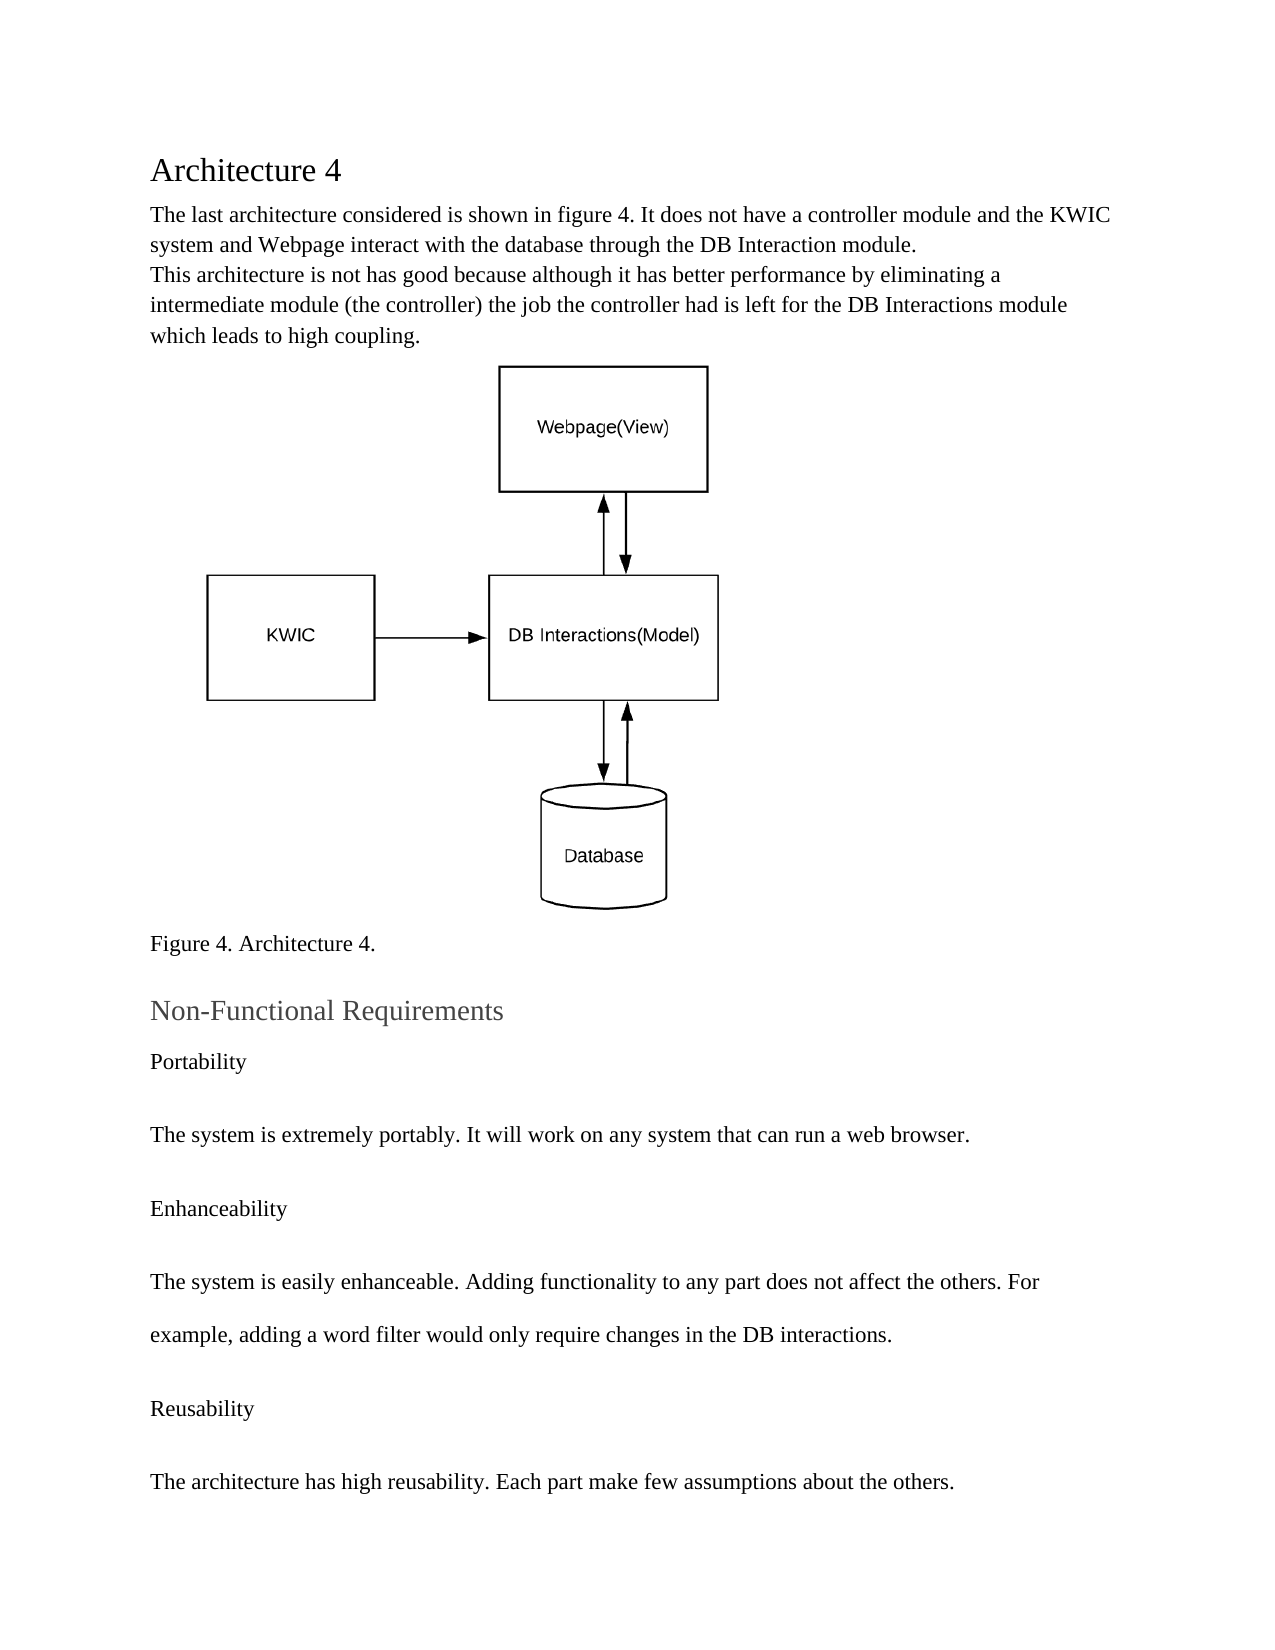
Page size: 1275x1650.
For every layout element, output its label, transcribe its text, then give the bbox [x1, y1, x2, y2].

picture [150, 351, 743, 926]
text The system is easily enhanceable. Adding functionality to any part does not affect the others. For example, adding a word filter would only require changes in the DB interactions. [150, 1268, 1125, 1347]
text Reusability [150, 1395, 1125, 1421]
text Portability [150, 1048, 1125, 1074]
text The architecture has high reusability. Each part make few assumptions about the others. [150, 1468, 1125, 1494]
subtitle Architecture 4 [150, 150, 1125, 188]
text The system is extremely portably. It will work on any system that can run a web browser. [150, 1121, 1125, 1148]
text Figure 4. Architecture 4. [150, 930, 1125, 956]
subtitle Non-Functional Requirements [150, 993, 1125, 1027]
text Enhanceability [150, 1195, 1125, 1221]
text The last architecture considered is shown in figure 4. It does not have a controller module and the KWIC system and Webpage interact with the database through the DB Interaction module. [150, 201, 1125, 257]
text This architecture is not has good because although it has better performance by eliminating a intermediate module (the controller) the job the controller had is left for the DB Interactions module which leads to high coupling. [150, 261, 1125, 348]
